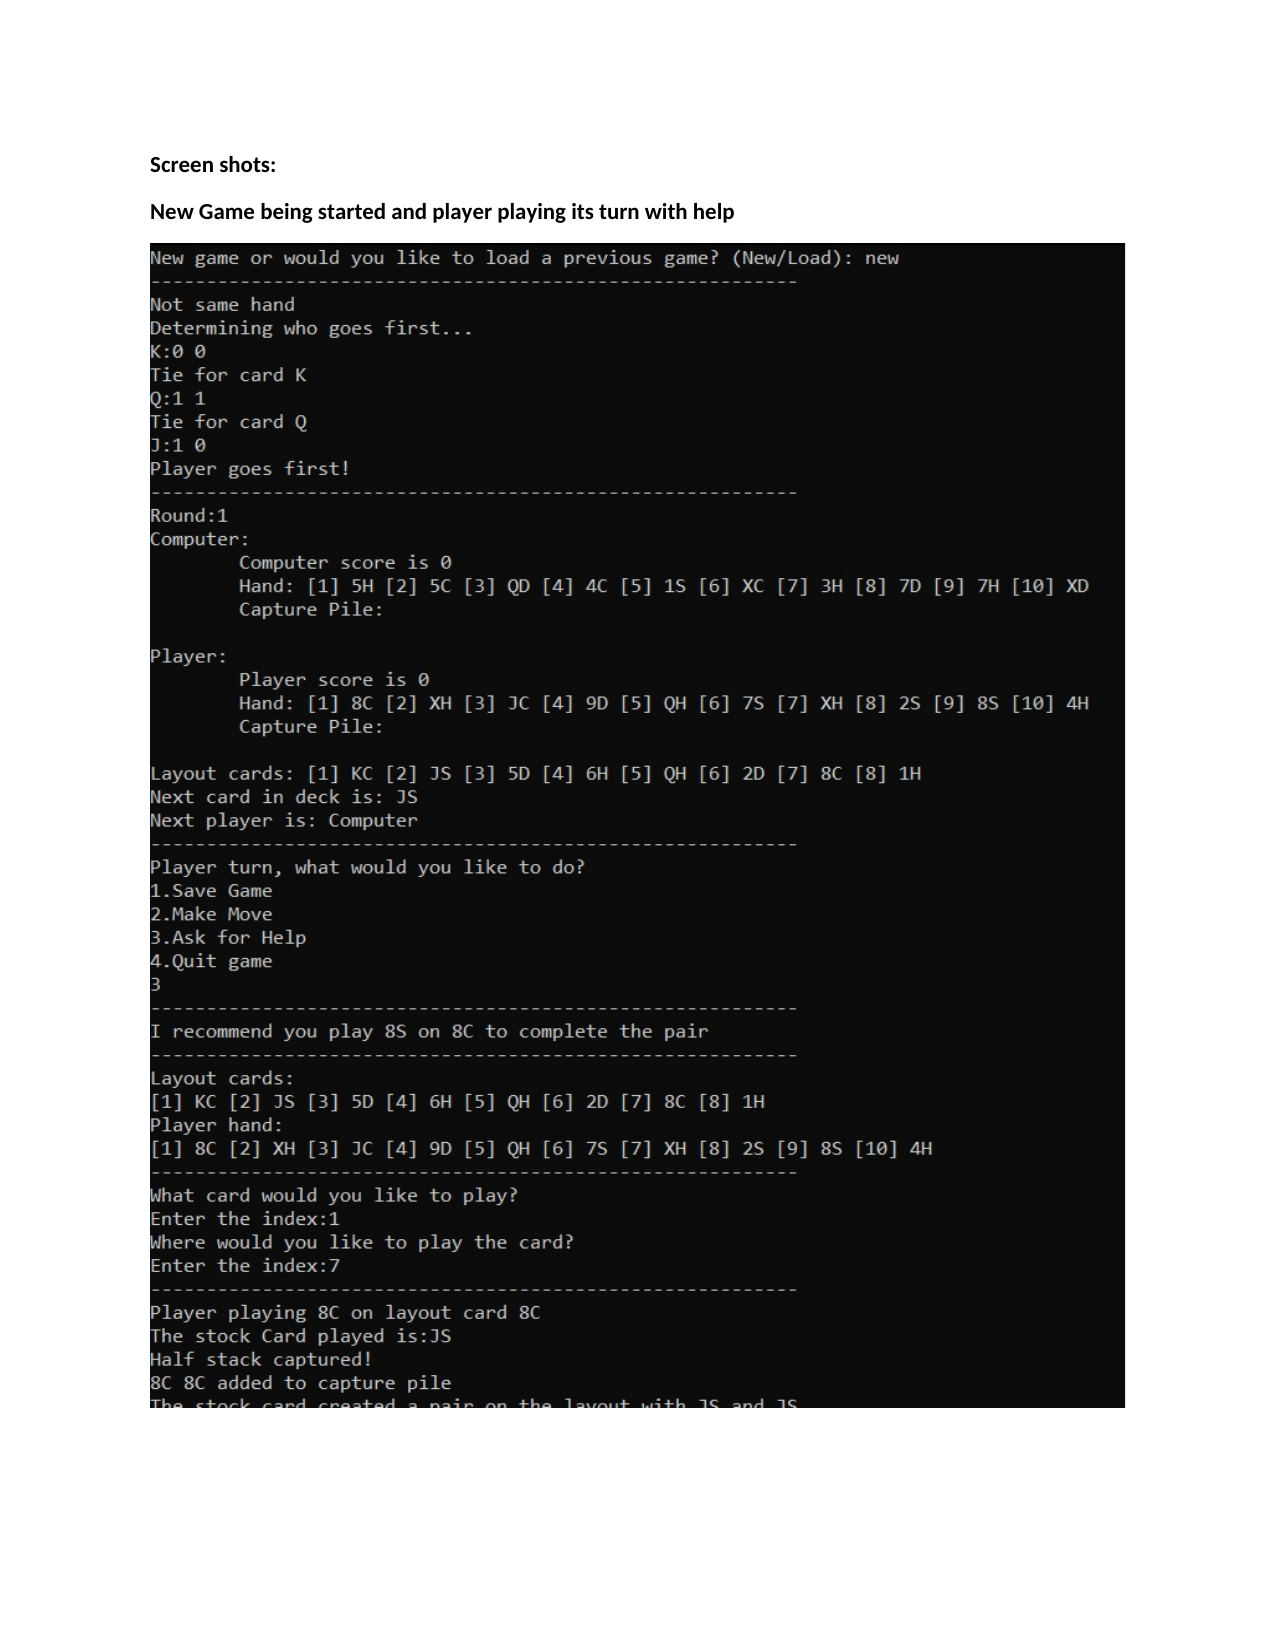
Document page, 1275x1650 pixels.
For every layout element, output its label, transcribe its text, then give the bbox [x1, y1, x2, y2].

text Screen shots: [150, 150, 1125, 178]
text New Game being started and player playing its turn with help [150, 197, 1125, 225]
picture [150, 243, 1125, 1408]
